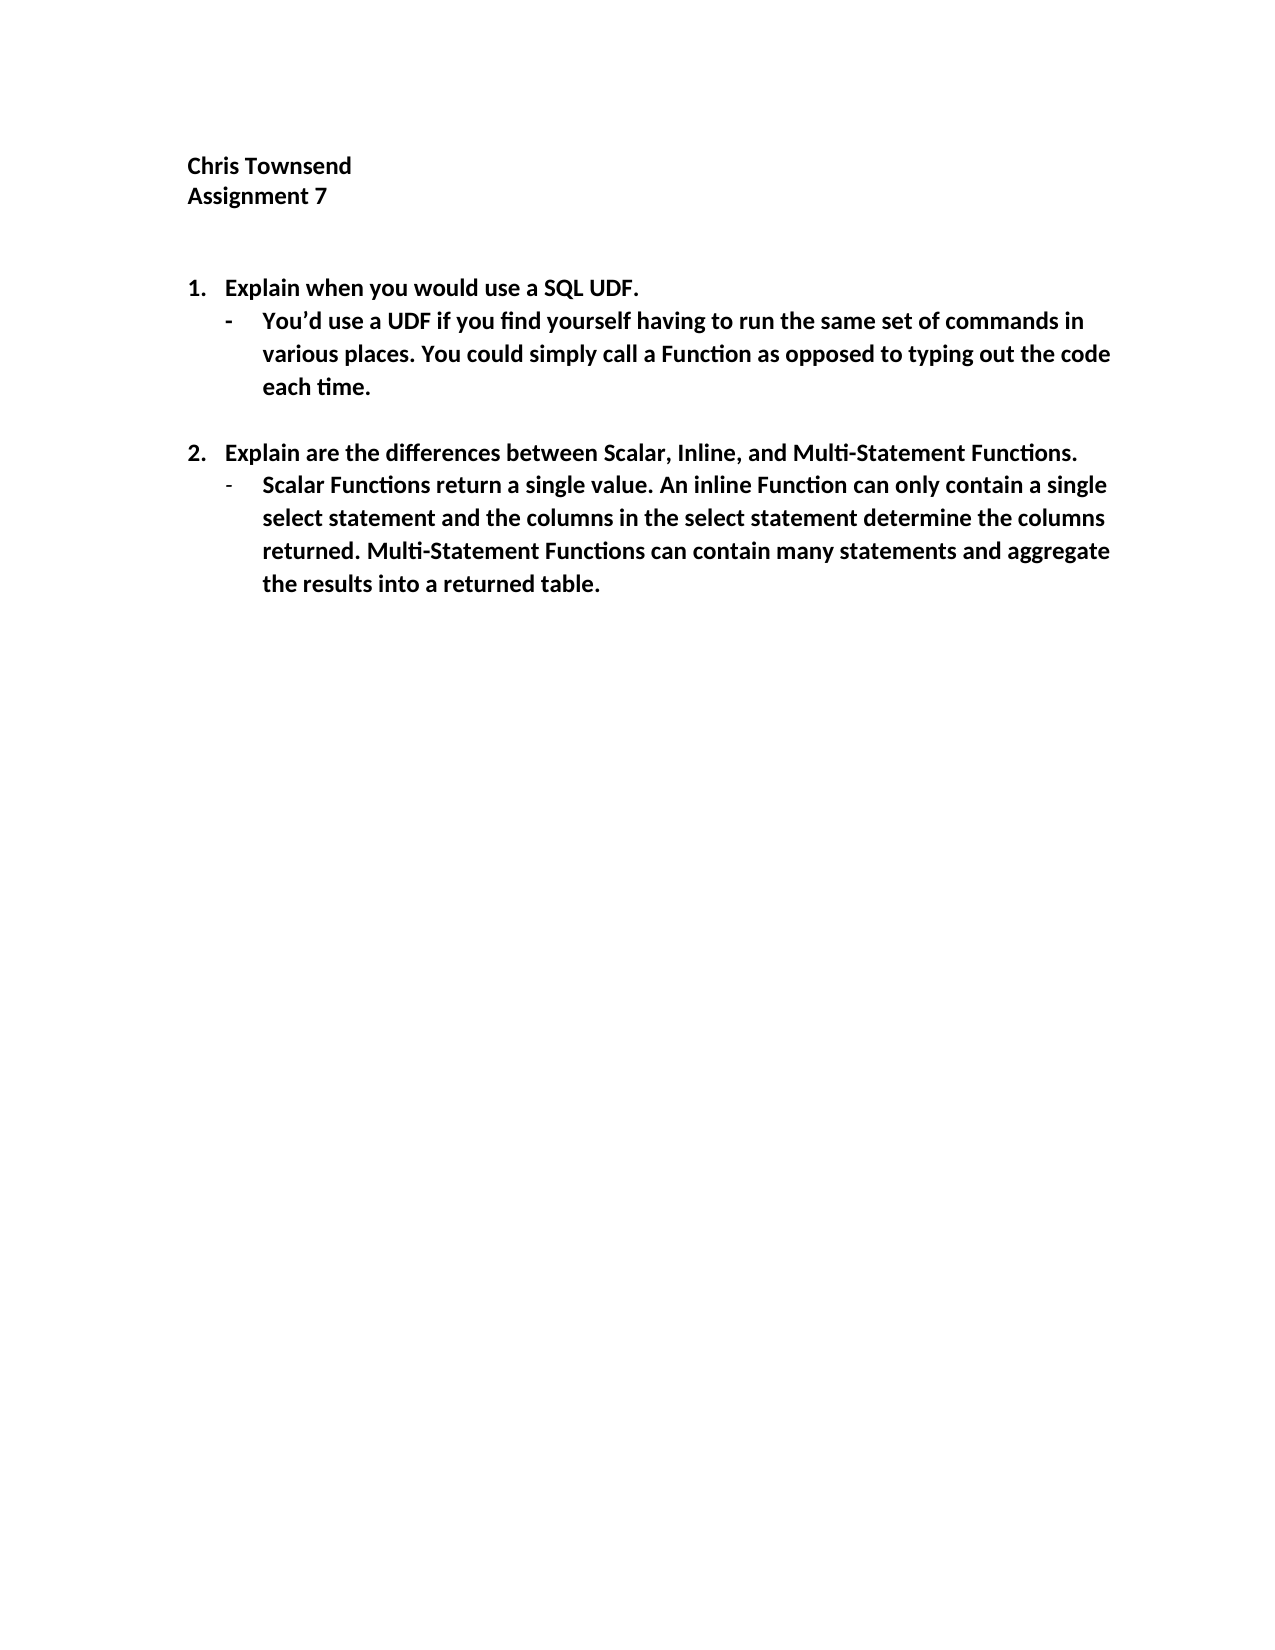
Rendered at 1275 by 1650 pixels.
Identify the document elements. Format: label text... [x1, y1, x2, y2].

text Assignment 7 [187, 181, 1125, 211]
list Explain are the differences between Scalar, Inline, and Multi-Statement Functions. [187, 437, 1125, 467]
text Chris Townsend [187, 150, 1125, 181]
list You’d use a UDF if you find yourself having to run the same set of commands in various places. You could simply call a Function as opposed to typing out the code each time. [225, 305, 1125, 401]
list Explain when you would use a SQL UDF. [187, 272, 1125, 303]
list Scalar Functions return a single value. An inline Function can only contain a single select statement and the columns in the select statement determine the columns returned. Multi-Statement Functions can contain many statements and aggregate the results into a returned table. [225, 469, 1125, 599]
